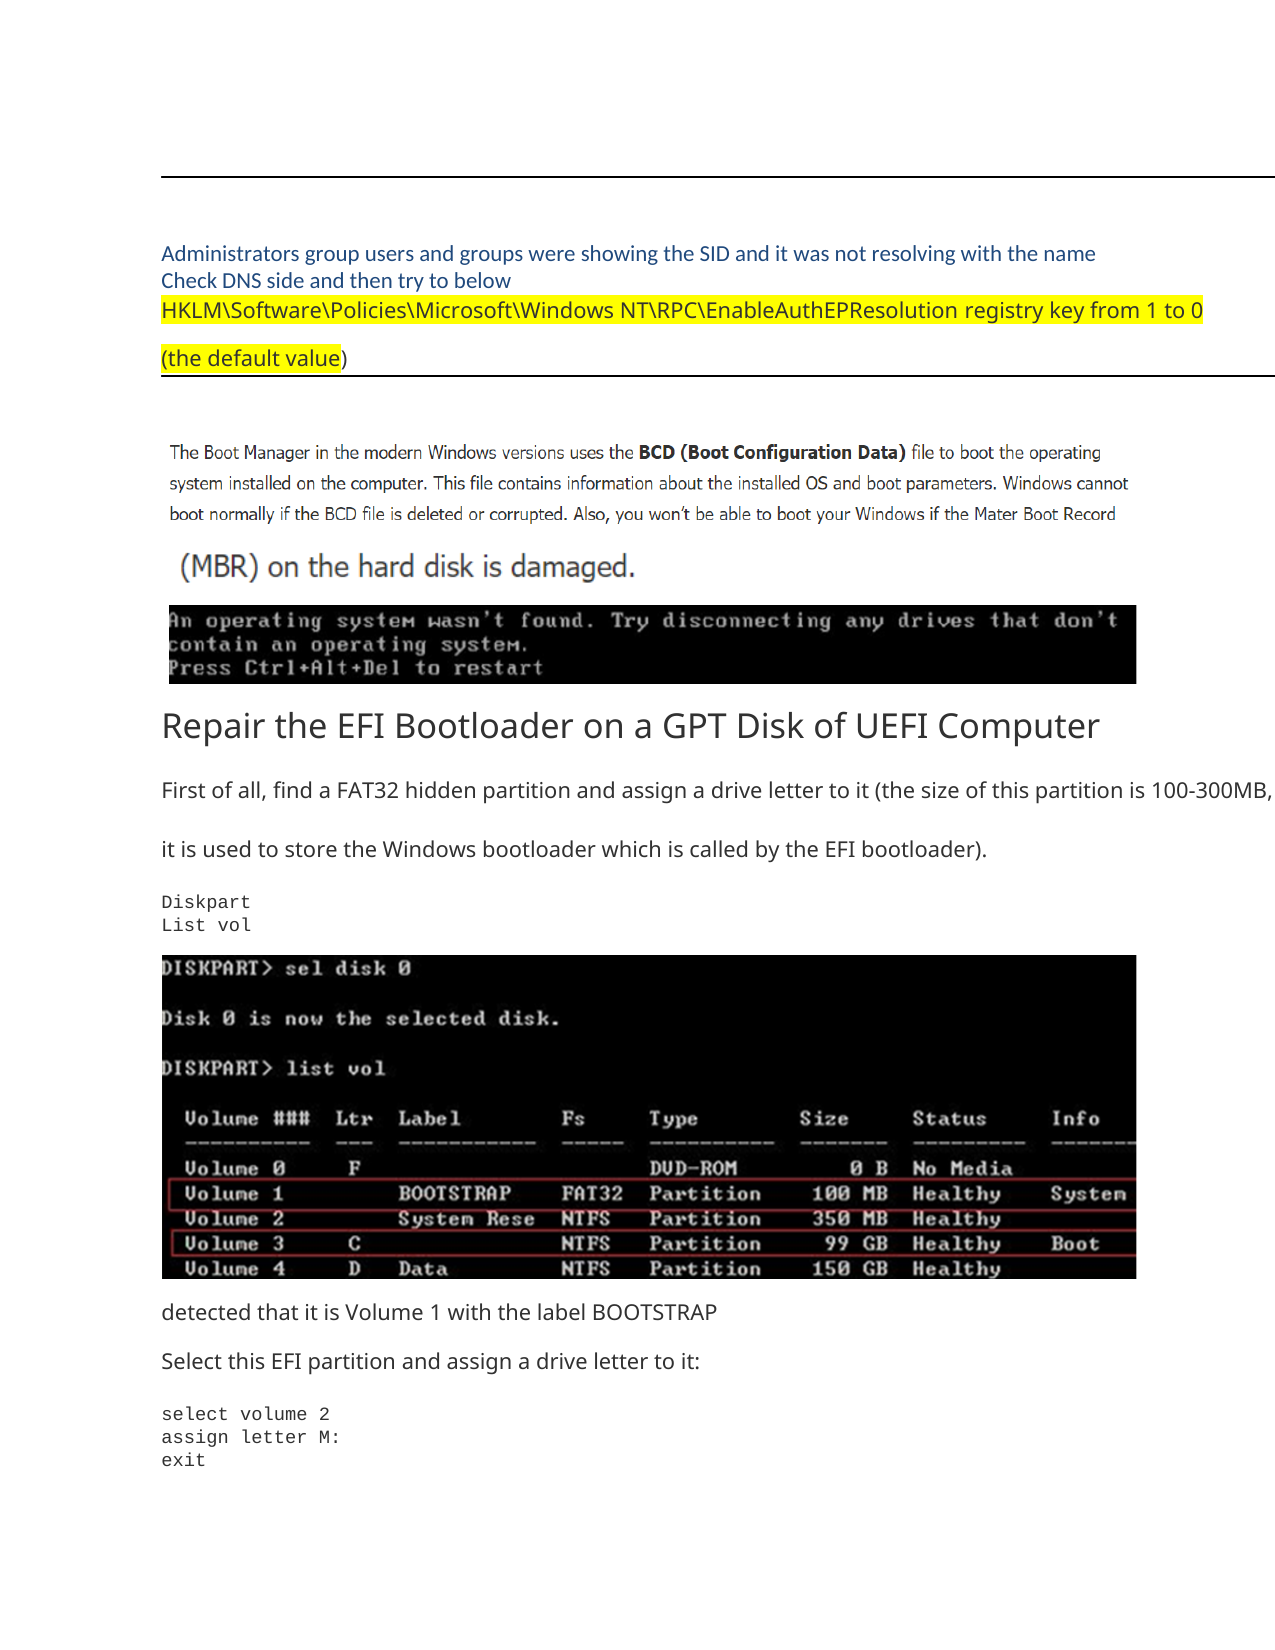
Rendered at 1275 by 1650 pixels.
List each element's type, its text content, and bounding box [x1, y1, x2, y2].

picture [161, 605, 1137, 684]
picture [161, 444, 1137, 525]
picture [161, 955, 1137, 1279]
picture [161, 542, 643, 587]
